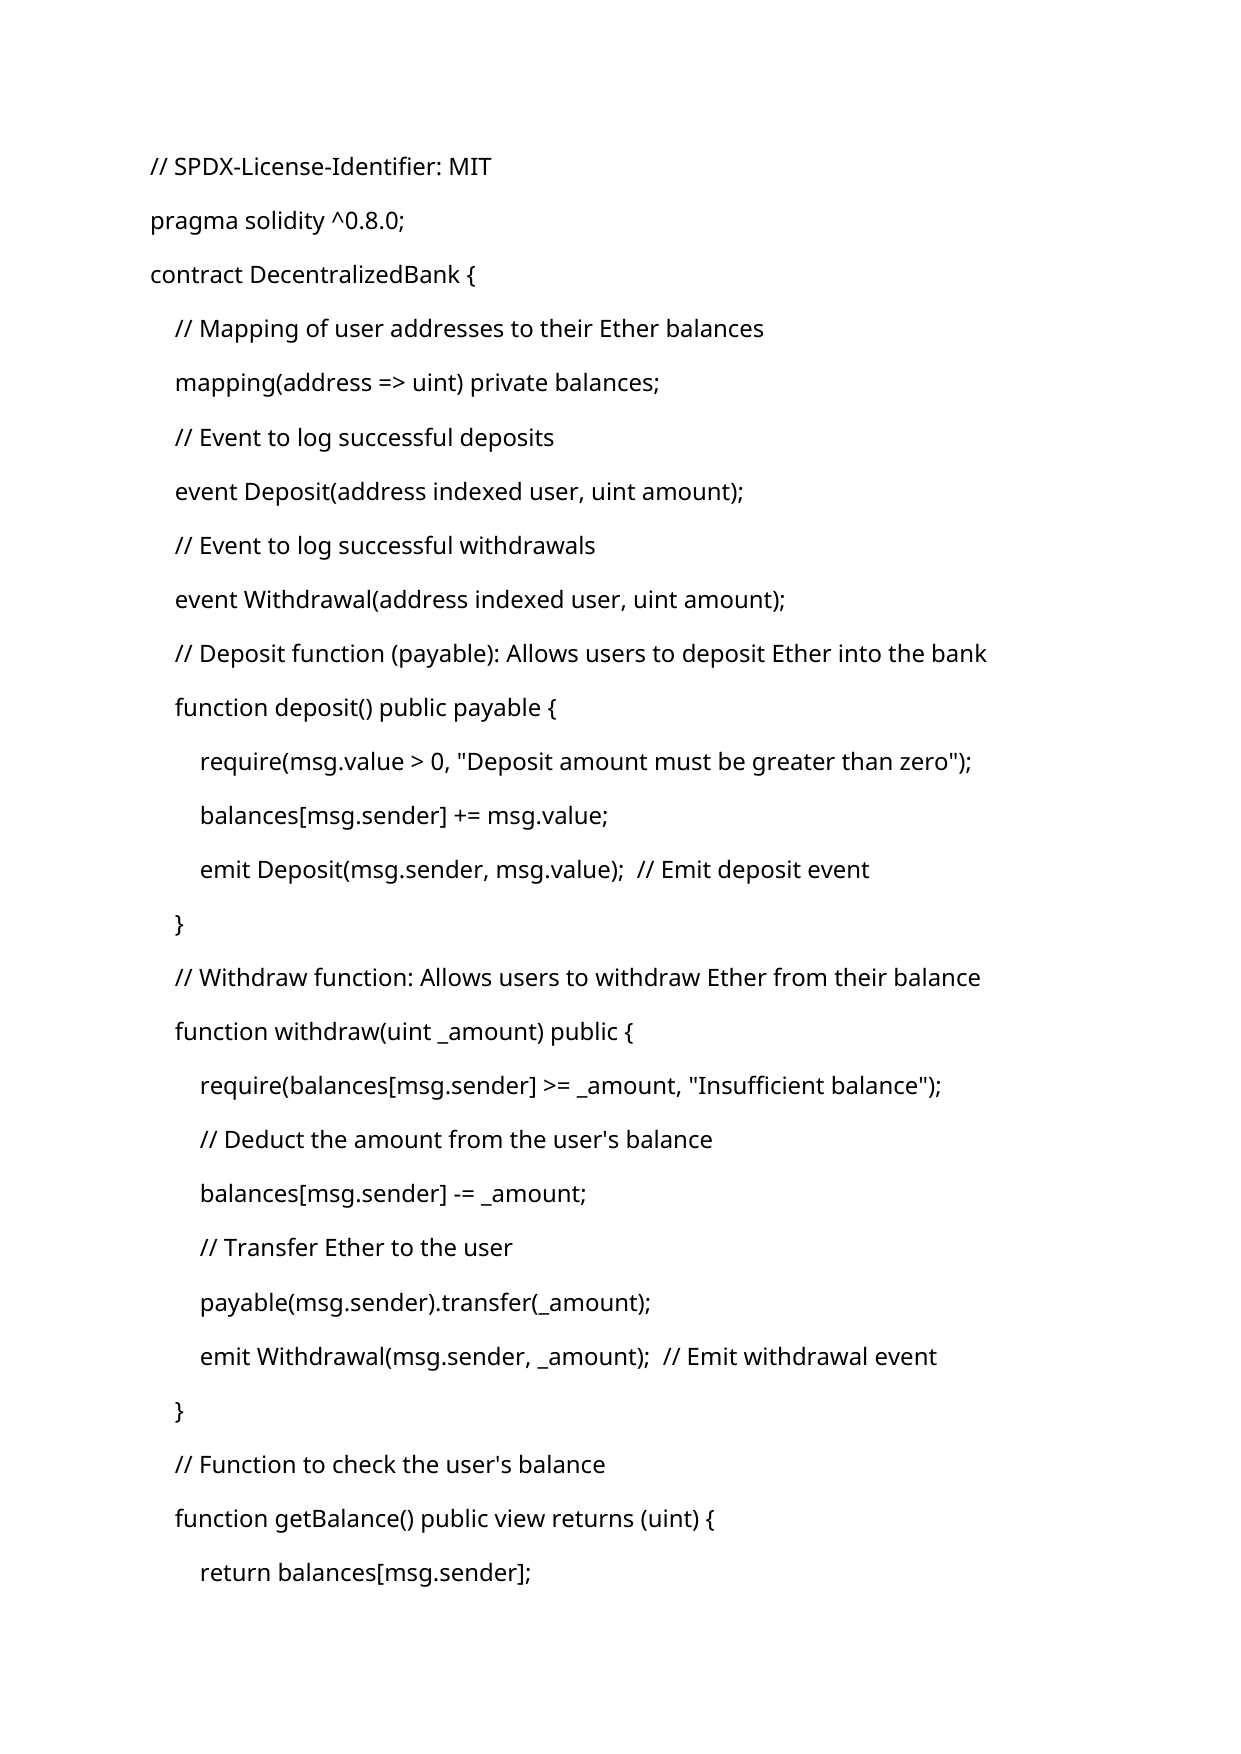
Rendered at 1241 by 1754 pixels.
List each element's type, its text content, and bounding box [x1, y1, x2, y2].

text event Deposit(address indexed user, uint amount); [150, 474, 1090, 507]
text } [150, 1393, 1090, 1426]
text balances[msg.sender] -= _amount; [150, 1177, 1090, 1210]
text contract DecentralizedBank { [150, 258, 1090, 291]
text balances[msg.sender] += msg.value; [150, 799, 1090, 831]
text // SPDX-License-Identifier: MIT [150, 150, 1090, 183]
text // Function to check the user's balance [150, 1447, 1090, 1480]
text emit Deposit(msg.sender, msg.value); // Emit deposit event [150, 853, 1090, 885]
text } [150, 907, 1090, 939]
text payable(msg.sender).transfer(_amount); [150, 1285, 1090, 1318]
text mapping(address => uint) private balances; [150, 366, 1090, 399]
text // Deposit function (payable): Allows users to deposit Ether into the bank [150, 637, 1090, 669]
text function getBalance() public view returns (uint) { [150, 1502, 1090, 1534]
text // Event to log successful deposits [150, 420, 1090, 453]
text pragma solidity ^0.8.0; [150, 204, 1090, 237]
text // Transfer Ether to the user [150, 1231, 1090, 1264]
text event Withdrawal(address indexed user, uint amount); [150, 582, 1090, 615]
text emit Withdrawal(msg.sender, _amount); // Emit withdrawal event [150, 1339, 1090, 1372]
text require(balances[msg.sender] >= _amount, "Insufficient balance"); [150, 1069, 1090, 1102]
text // Withdraw function: Allows users to withdraw Ether from their balance [150, 961, 1090, 993]
text function withdraw(uint _amount) public { [150, 1015, 1090, 1048]
text // Event to log successful withdrawals [150, 528, 1090, 561]
text // Deduct the amount from the user's balance [150, 1123, 1090, 1156]
text function deposit() public payable { [150, 691, 1090, 723]
text return balances[msg.sender]; [150, 1556, 1090, 1588]
text require(msg.value > 0, "Deposit amount must be greater than zero"); [150, 745, 1090, 777]
text // Mapping of user addresses to their Ether balances [150, 312, 1090, 345]
